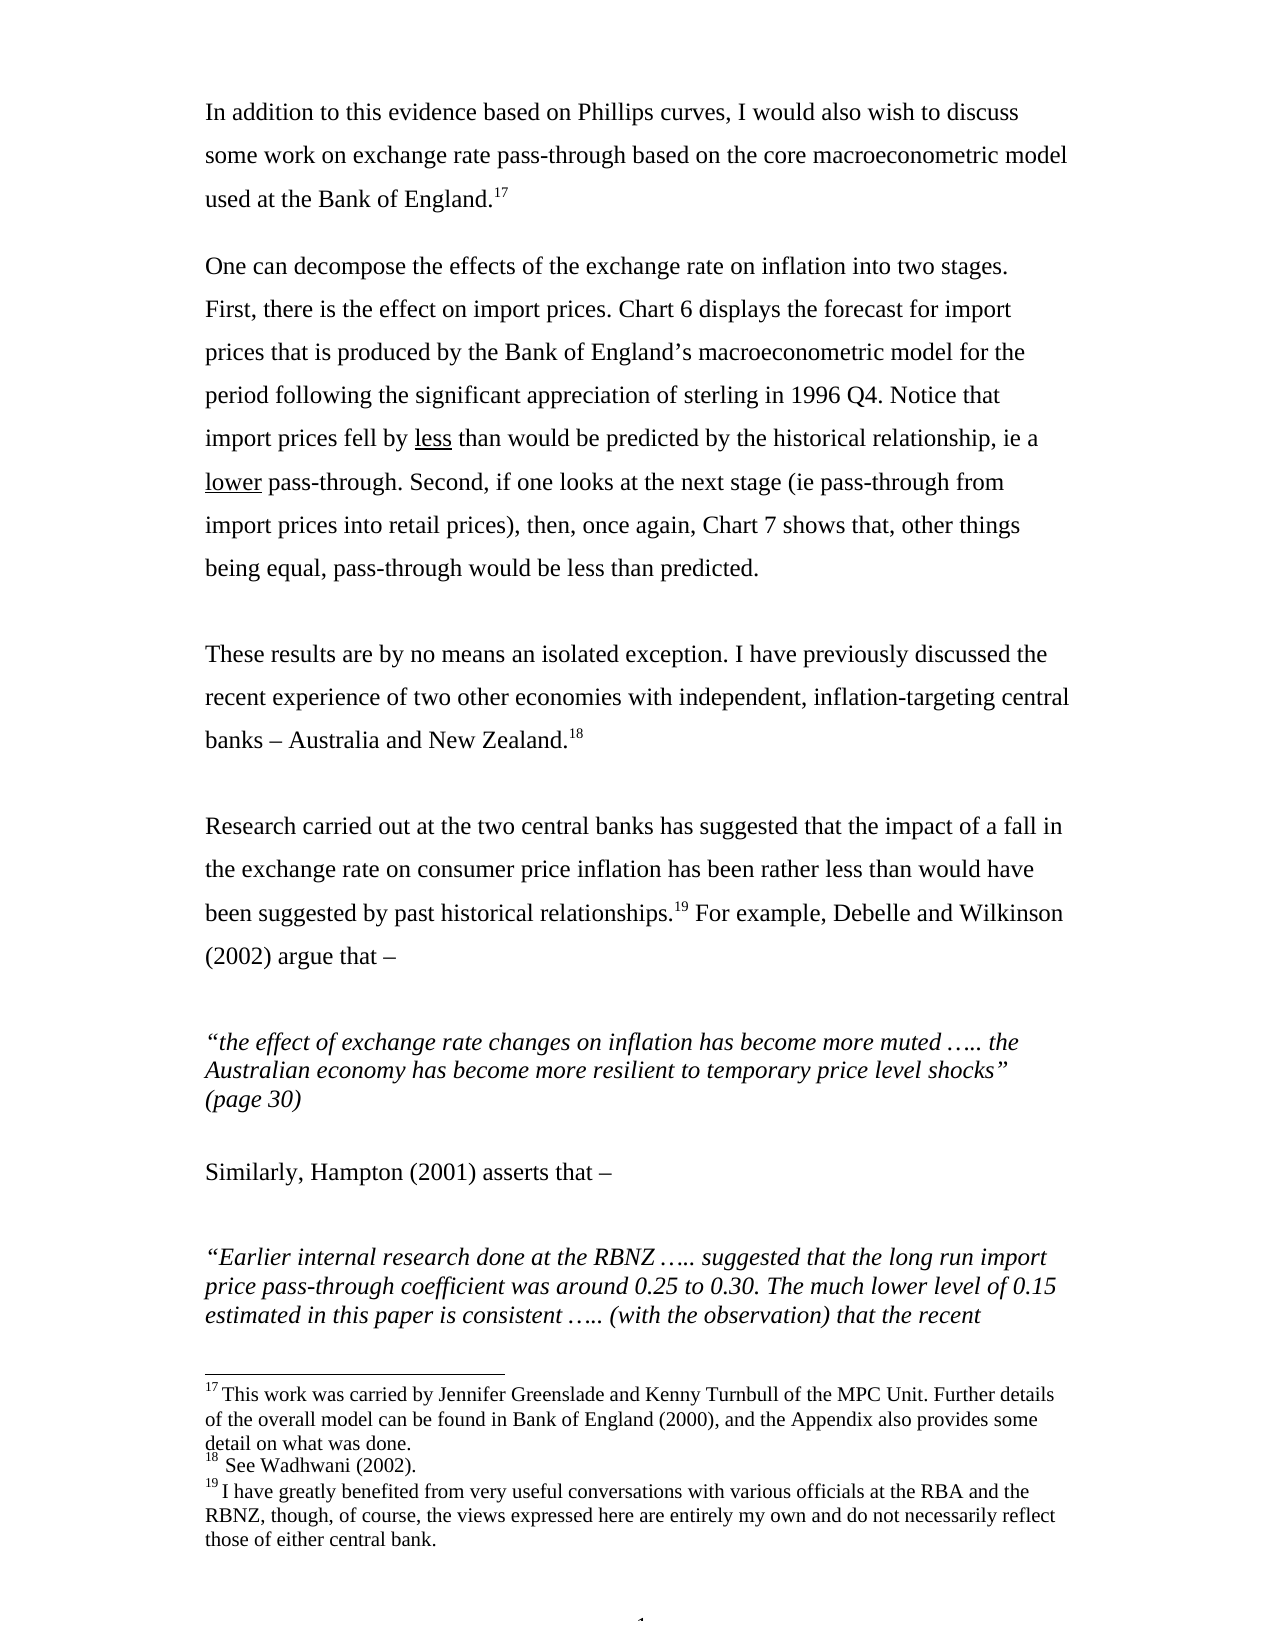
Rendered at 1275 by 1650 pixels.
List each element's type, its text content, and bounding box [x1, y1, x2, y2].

text These results are by no means an isolated exception. I have previously discussed the recent experience of two other economies with independent, inflation-targeting central banks – Australia and New Zealand.18 [205, 639, 1072, 754]
text 19 I have greatly benefited from very useful conversations with various officials at the RBA and the RBNZ, though, of course, the views expressed here are entirely my own and do not necessarily reflect those of either central bank. [205, 1479, 1058, 1551]
text “the effect of exchange rate changes on inflation has become more muted ….. the Australian economy has become more resilient to temporary price level shocks” (page 30) [205, 1027, 1021, 1113]
text In addition to this evidence based on Phillips curves, I would also wish to discuss some work on exchange rate pass-through based on the core macroeconometric model used at the Bank of England.17 [205, 97, 1070, 212]
text 17 This work was carried by Jennifer Greenslade and Kenny Turnbull of the MPC Unit. Further details of the overall model can be found in Bank of England (2000), and the Appendix also provides some detail on what was done. [205, 1373, 1065, 1454]
text Research carried out at the two central banks has suggested that the impact of a fall in the exchange rate on consumer price inflation has been rather less than would have been suggested by past historical relationships.19 For example, Debelle and Wilkinson (2002) argue that – [205, 811, 1063, 969]
text Similarly, Hampton (2001) asserts that – [205, 1157, 1246, 1185]
text 18 See Wadhwani (2002). [205, 1454, 1246, 1477]
text One can decompose the effects of the exchange rate on inflation into two stages. First, there is the effect on import prices. Chart 6 displays the forecast for import prices that is produced by the Bank of England’s macroeconometric model for the period following the significant appreciation of sterling in 1996 Q4. Notice that import prices fell by less than would be predicted by the historical relationship, ie a lower pass-through. Second, if one looks at the next stage (ie pass-through from import prices into retail prices), then, once again, Chart 7 shows that, other things being equal, pass-through would be less than predicted. [205, 251, 1041, 582]
text “Earlier internal research done at the RBNZ ….. suggested that the long run import price pass-through coefficient was around 0.25 to 0.30. The much lower level of 0.15 estimated in this paper is consistent ….. (with the observation) that the recent [205, 1242, 1065, 1329]
